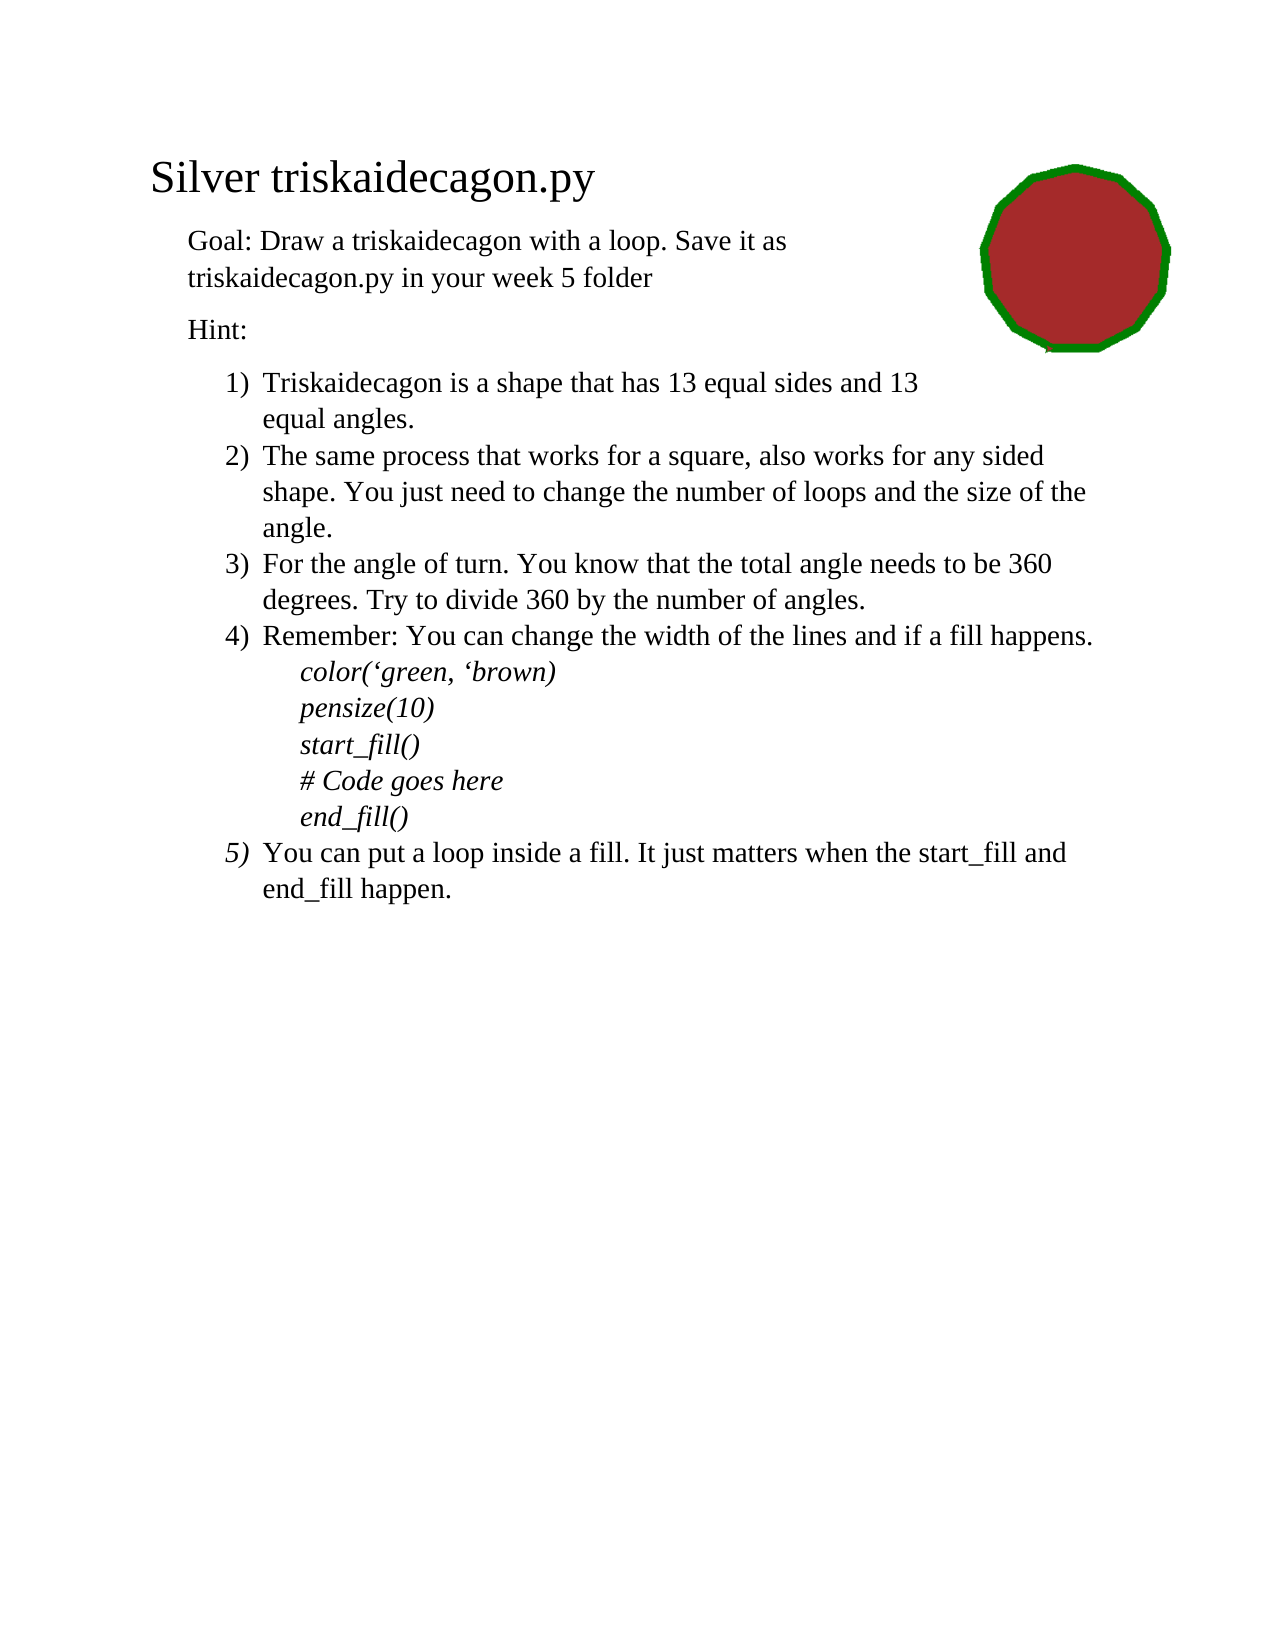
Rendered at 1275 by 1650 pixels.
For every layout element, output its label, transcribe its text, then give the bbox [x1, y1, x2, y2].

picture [964, 150, 1188, 369]
list You can put a loop inside a fill. It just matters when the start_fill and end_fill happen. [225, 835, 1125, 905]
text Hint: [150, 312, 964, 346]
text Goal: Draw a triskaidecagon with a loop. Save it as triskaidecagon.py in your week 5 folder [187, 223, 964, 293]
list start_fill() [300, 727, 1125, 760]
list Remember: You can change the width of the lines and if a fill happens. [225, 618, 1125, 652]
list # Code goes here [300, 763, 1125, 796]
list color(‘green, ‘brown) [300, 654, 1125, 688]
list Triskaidecagon is a shape that has 13 equal sides and 13 equal angles. [225, 365, 1125, 435]
list end_fill() [300, 799, 1125, 833]
list pensize(10) [300, 691, 1125, 724]
text Silver triskaidecagon.py [150, 150, 964, 203]
list For the angle of turn. You know that the total angle needs to be 360 degrees. Try to divide 360 by the number of angles. [225, 546, 1125, 616]
list The same process that works for a square, also works for any sided shape. You just need to change the number of loops and the size of the angle. [225, 438, 1125, 543]
